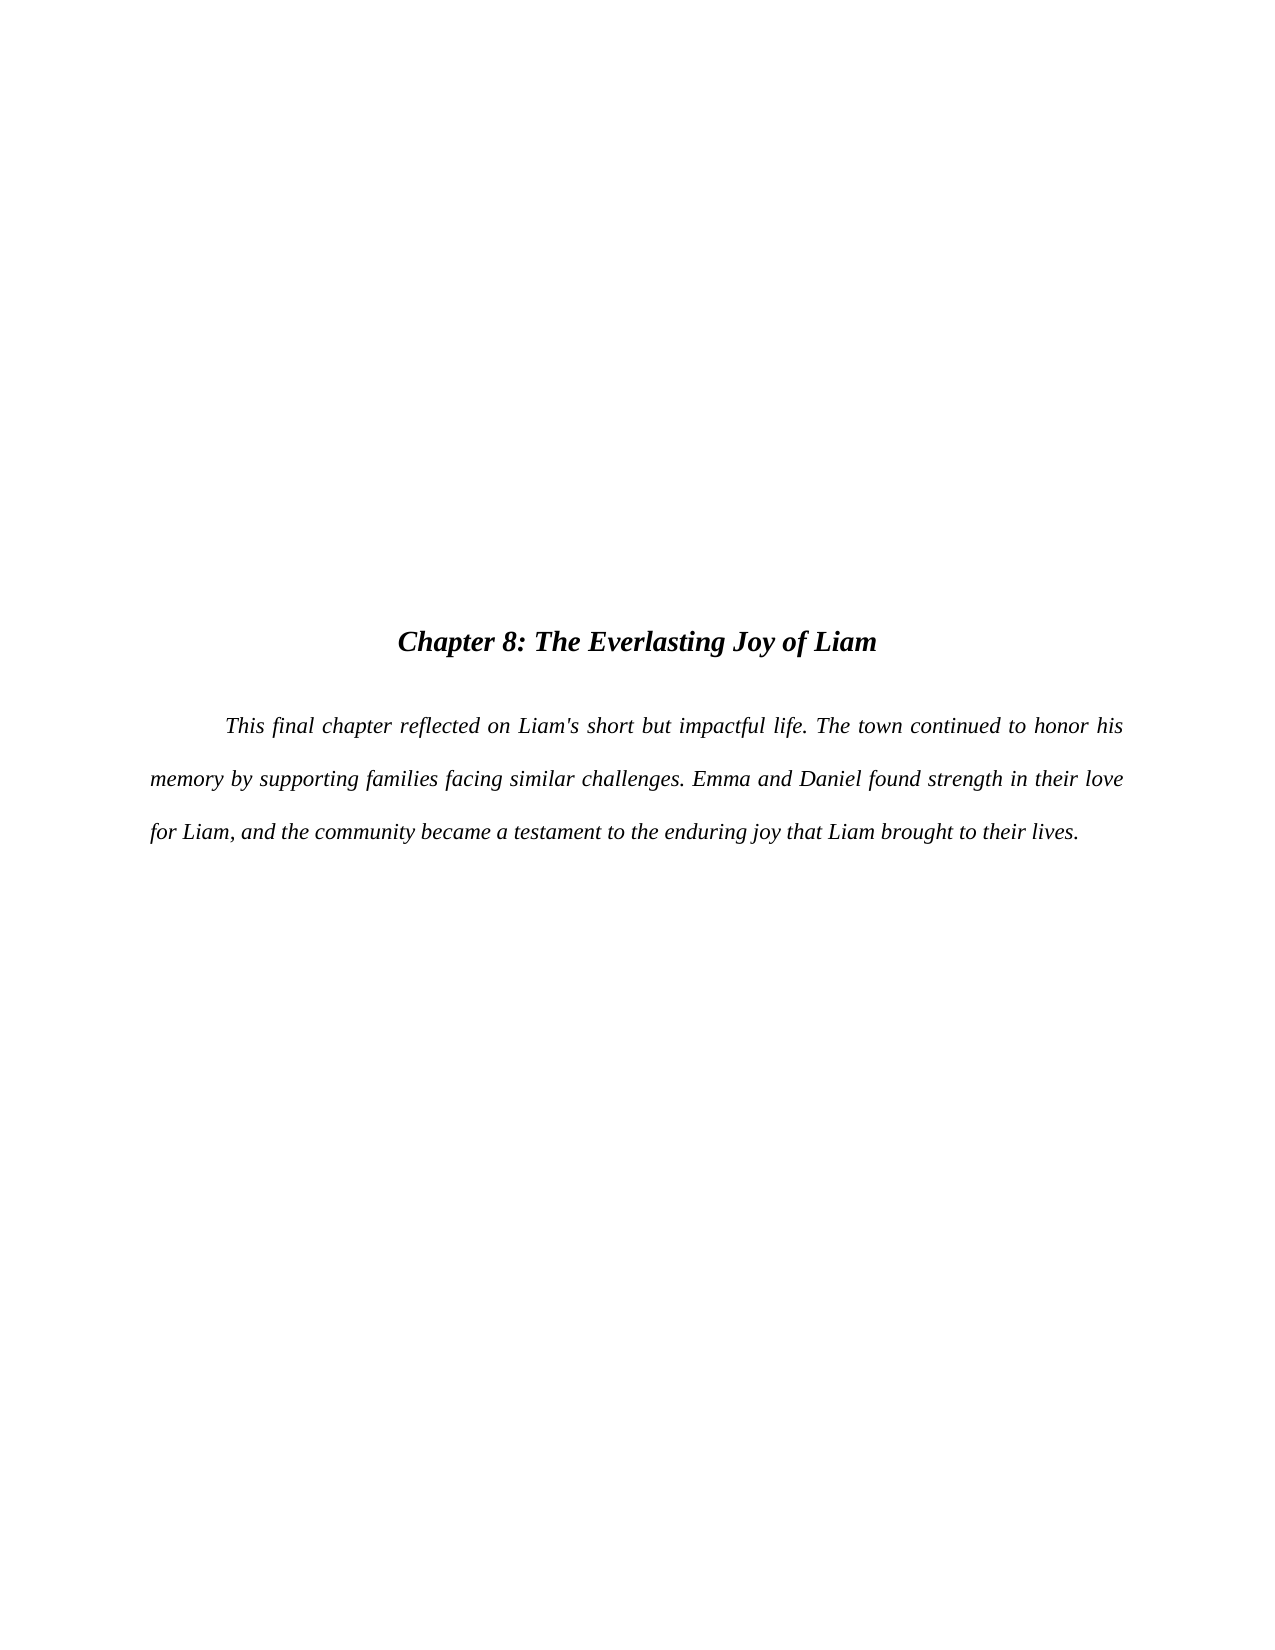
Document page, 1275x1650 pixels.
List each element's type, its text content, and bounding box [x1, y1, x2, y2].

text Chapter 8: The Everlasting Joy of Liam [150, 624, 1125, 658]
text This final chapter reflected on Liam's short but impactful life. The town continued to honor his memory by supporting families facing similar challenges. Emma and Daniel found strength in their love for Liam, and the community became a testament to the enduring joy that Liam brought to their lives. [150, 712, 1125, 844]
